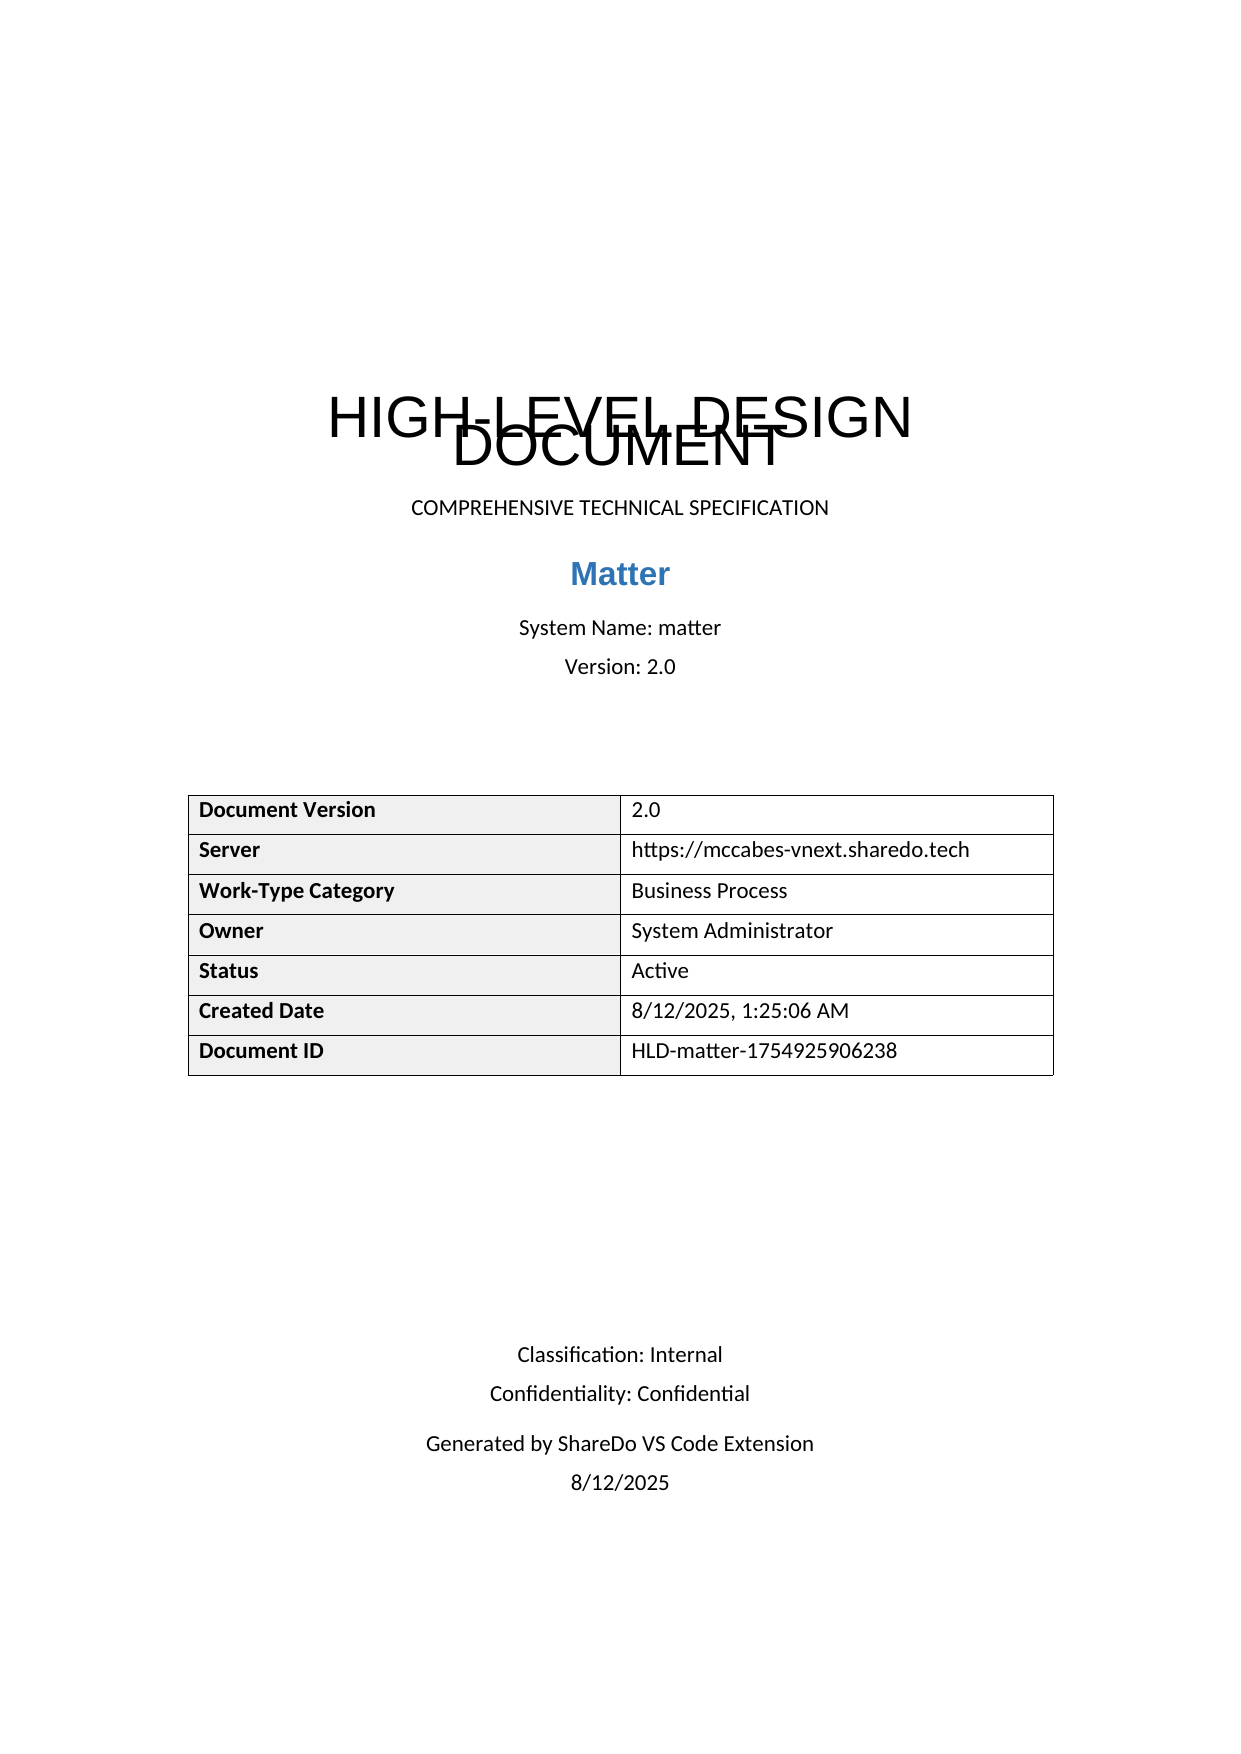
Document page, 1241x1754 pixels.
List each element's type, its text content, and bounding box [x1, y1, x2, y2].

table_header Document Version [189, 796, 620, 834]
text System Name: matter [187, 612, 1053, 641]
title HIGH-LEVEL DESIGN DOCUMENT [187, 414, 1053, 472]
text Generated by ShareDo VS Code Extension [187, 1428, 1053, 1457]
table_cell Created Date [189, 996, 620, 1035]
subtitle Matter [187, 563, 1053, 592]
table_cell Document ID [189, 1036, 620, 1075]
table_cell Business Process [621, 875, 1053, 914]
table_cell System Administrator [621, 915, 1053, 954]
table_cell Server [189, 835, 620, 874]
table_cell Work-Type Category [189, 875, 620, 914]
text 8/12/2025 [187, 1467, 1053, 1496]
text COMPREHENSIVE TECHNICAL SPECIFICATION [187, 492, 1053, 521]
text Version: 2.0 [187, 652, 1053, 680]
text Confidentiality: Confidential [187, 1379, 1053, 1407]
table_header 2.0 [621, 796, 1053, 834]
table_cell https://mccabes-vnext.sharedo.tech [621, 835, 1053, 874]
table_cell Status [189, 956, 620, 995]
text Classification: Internal [187, 1339, 1053, 1368]
table_cell Owner [189, 915, 620, 954]
table_cell HLD-matter-1754925906238 [621, 1036, 1053, 1075]
table_cell Active [621, 956, 1053, 995]
table_cell 8/12/2025, 1:25:06 AM [621, 996, 1053, 1035]
